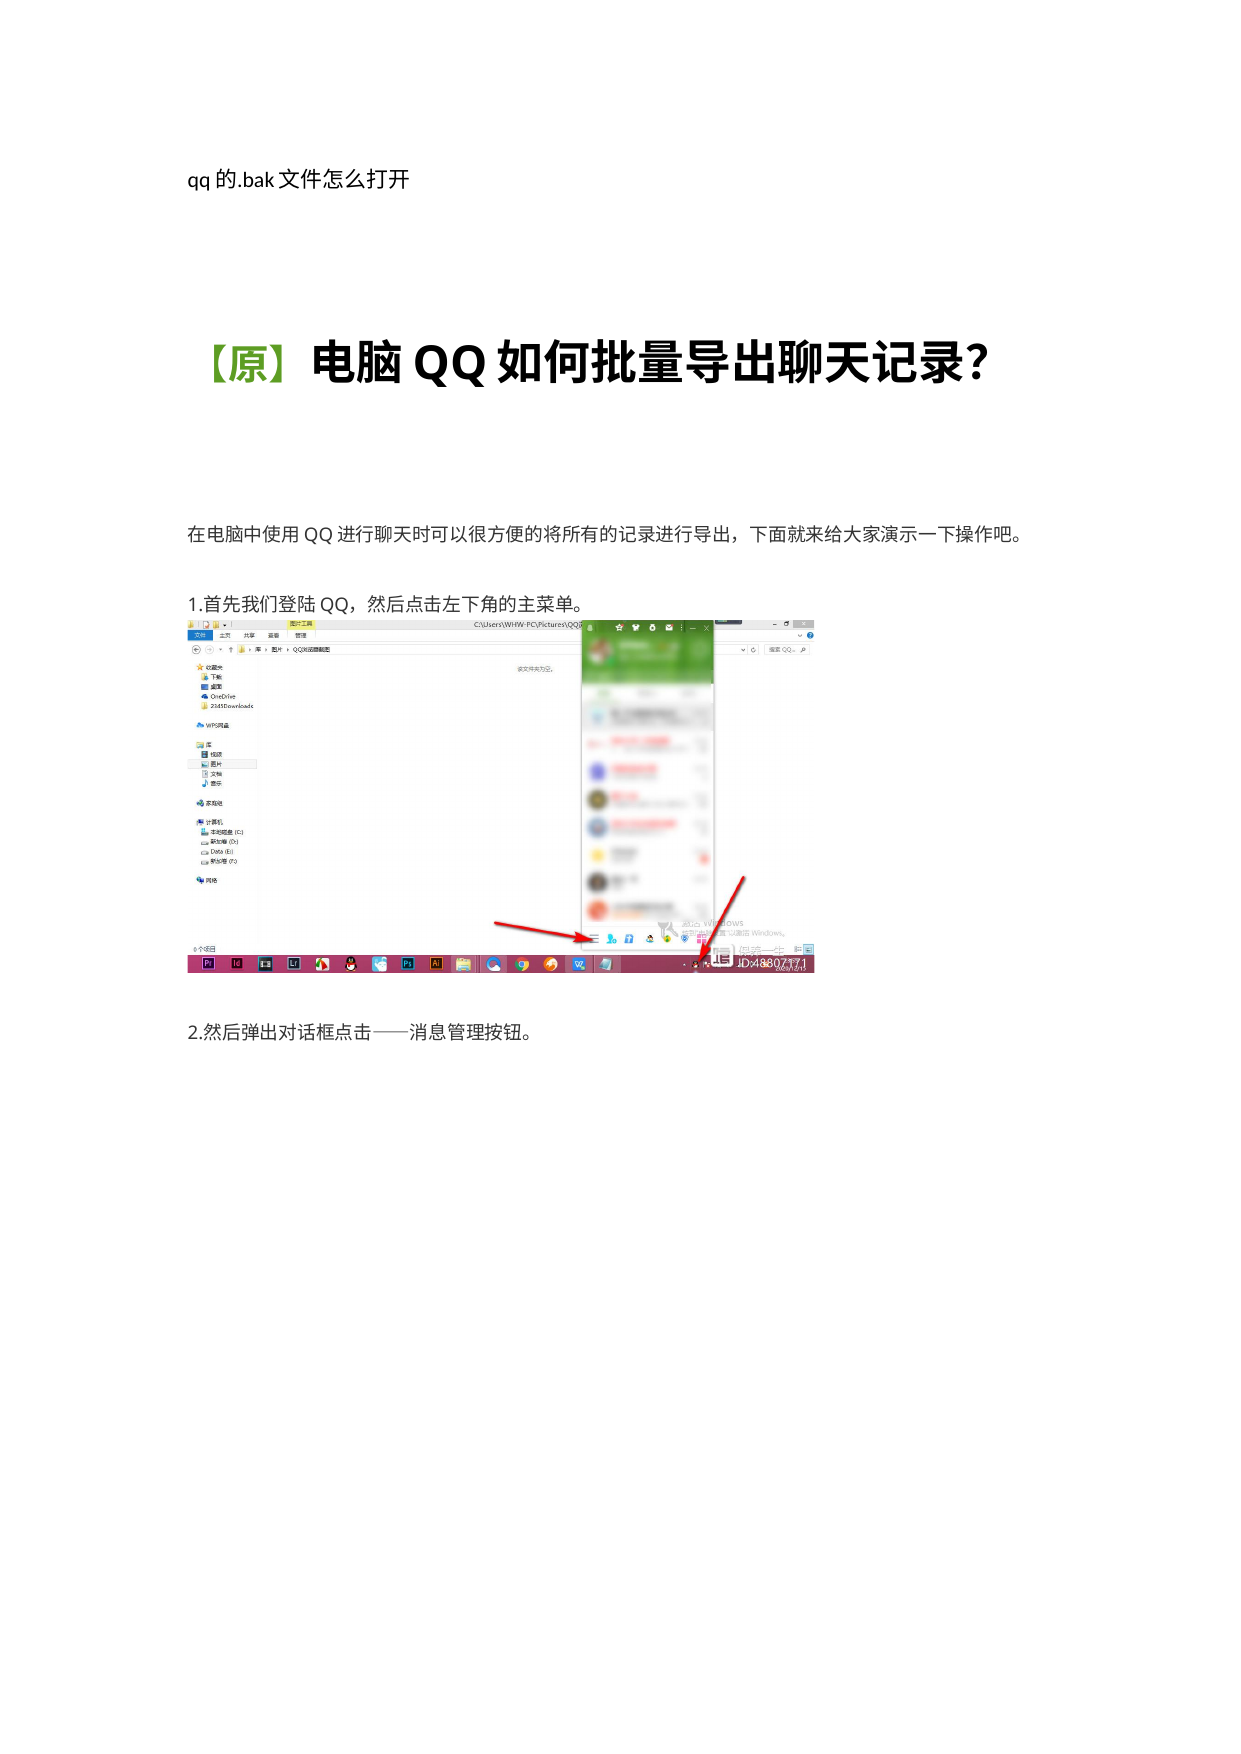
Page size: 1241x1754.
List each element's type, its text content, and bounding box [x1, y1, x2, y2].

picture [187, 620, 815, 973]
text qq的.bak文件怎么打开 [187, 162, 1053, 194]
table_header 在电脑中使用QQ进行聊天时可以很方便的将所有的记录进行导出，下面就来给大家演示一下操作吧。 1.首先我们登陆QQ，然后点击左下角的主菜单。 2.然后弹出对话框点击——消息管理按钮。 3.之后进入消息管理器，选择聊天的人或者群，再点击上方的下拉按钮。 4.我们选择导出全部的消息这个选项。 5.然后重命名点击保存就可以了，可以设置保存的格式。 [188, 480, 1240, 1047]
subtitle 【原】电脑QQ如何批量导出聊天记录？ [187, 311, 1053, 408]
